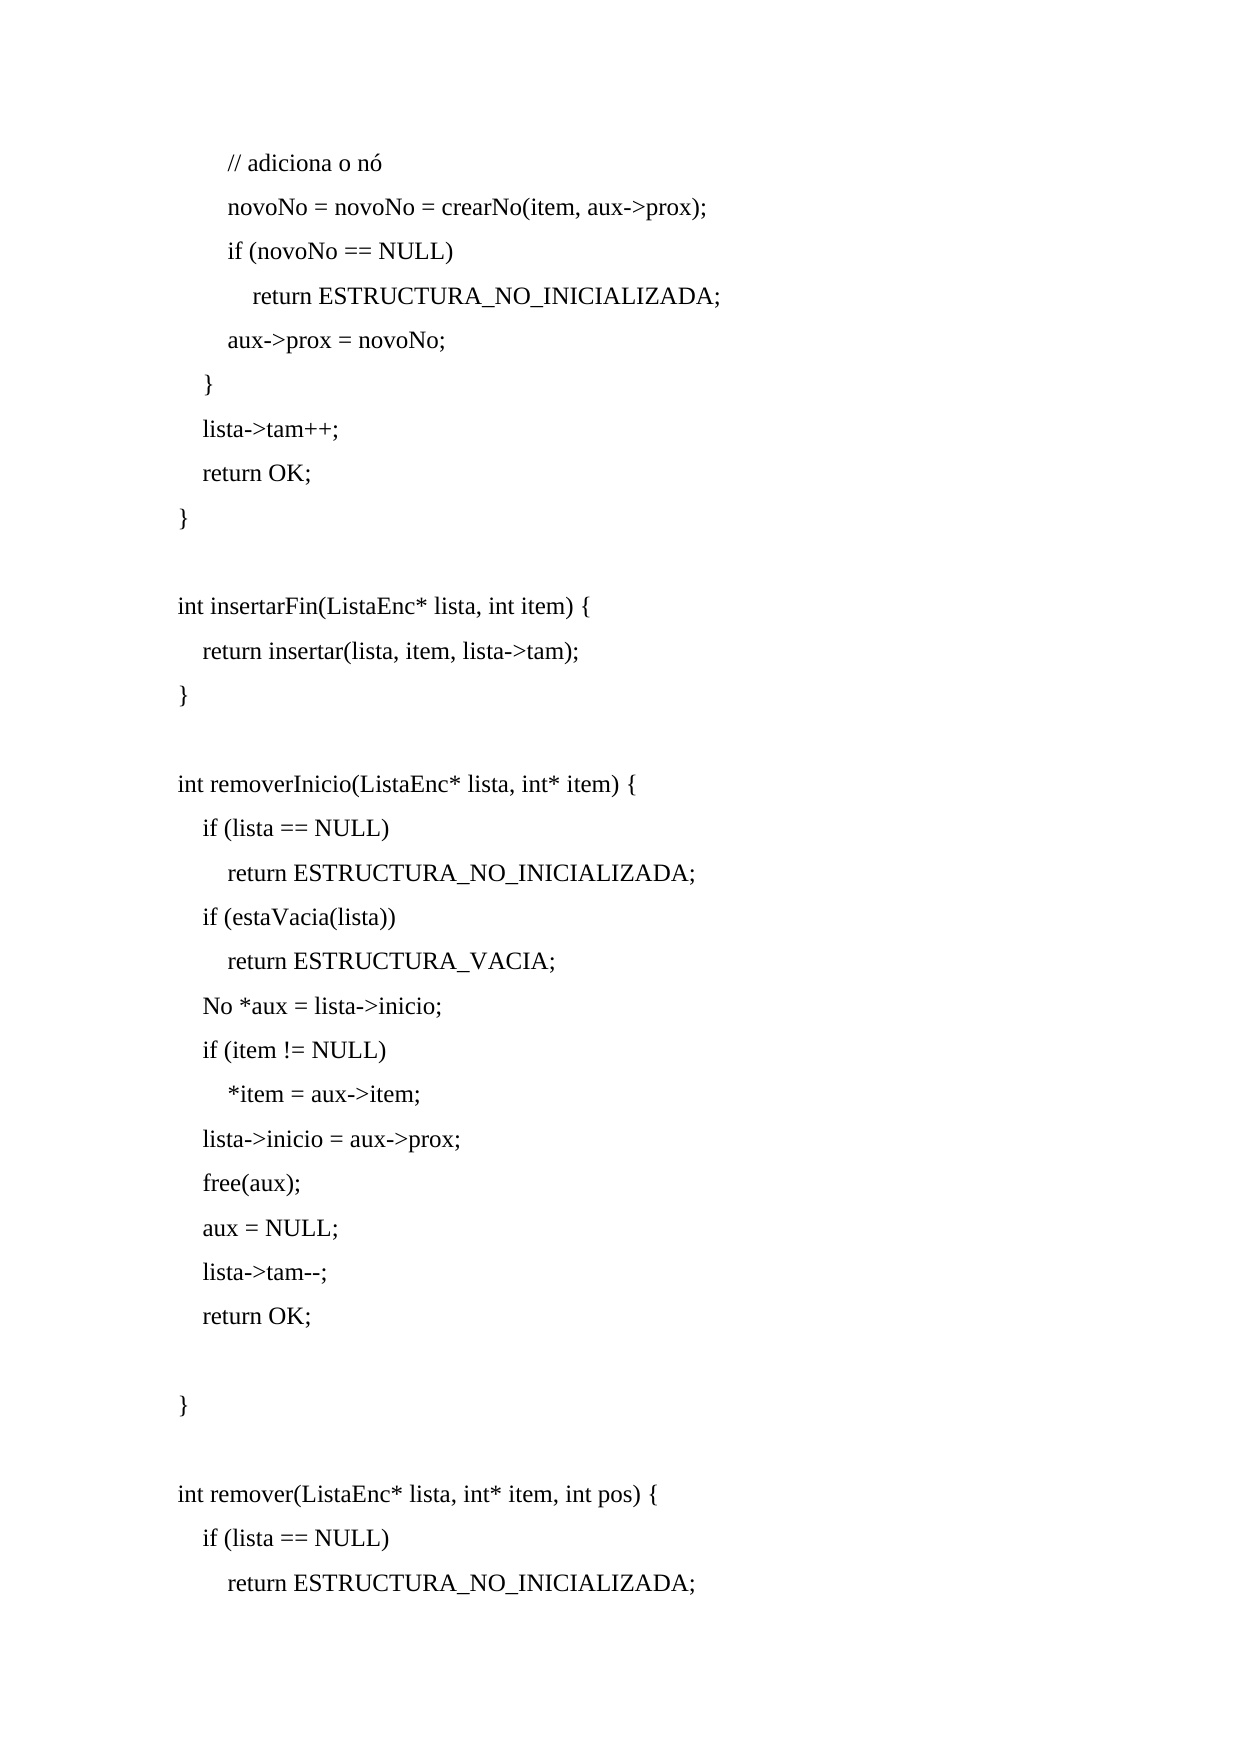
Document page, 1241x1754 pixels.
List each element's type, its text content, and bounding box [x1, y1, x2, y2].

text return OK; [177, 1301, 1063, 1330]
text No *aux = lista->inicio; [177, 991, 1063, 1019]
text lista->tam++; [177, 414, 1063, 443]
text aux = NULL; [177, 1213, 1063, 1241]
text int remover(ListaEnc* lista, int* item, int pos) { [177, 1479, 1063, 1508]
text return ESTRUCTURA_VACIA; [177, 946, 1063, 975]
text if (lista == NULL) [177, 1523, 1063, 1552]
text } [177, 503, 1063, 531]
text *item = aux->item; [177, 1079, 1063, 1108]
text aux->prox = novoNo; [177, 325, 1063, 354]
text return ESTRUCTURA_NO_INICIALIZADA; [177, 1568, 1063, 1596]
text // adiciona o nó [177, 148, 1063, 176]
text } [177, 680, 1063, 709]
text if (lista == NULL) [177, 813, 1063, 842]
text return OK; [177, 458, 1063, 487]
text if (item != NULL) [177, 1035, 1063, 1064]
text if (novoNo == NULL) [177, 236, 1063, 265]
text lista->tam--; [177, 1257, 1063, 1286]
text } [177, 1390, 1063, 1419]
text lista->inicio = aux->prox; [177, 1124, 1063, 1153]
text return ESTRUCTURA_NO_INICIALIZADA; [177, 281, 1063, 309]
text return insertar(lista, item, lista->tam); [177, 636, 1063, 664]
text free(aux); [177, 1168, 1063, 1197]
text } [177, 369, 1063, 398]
text return ESTRUCTURA_NO_INICIALIZADA; [177, 858, 1063, 886]
text novoNo = novoNo = crearNo(item, aux->prox); [177, 192, 1063, 221]
text if (estaVacia(lista)) [177, 902, 1063, 931]
text int insertarFin(ListaEnc* lista, int item) { [177, 591, 1063, 620]
text int removerInicio(ListaEnc* lista, int* item) { [177, 769, 1063, 798]
